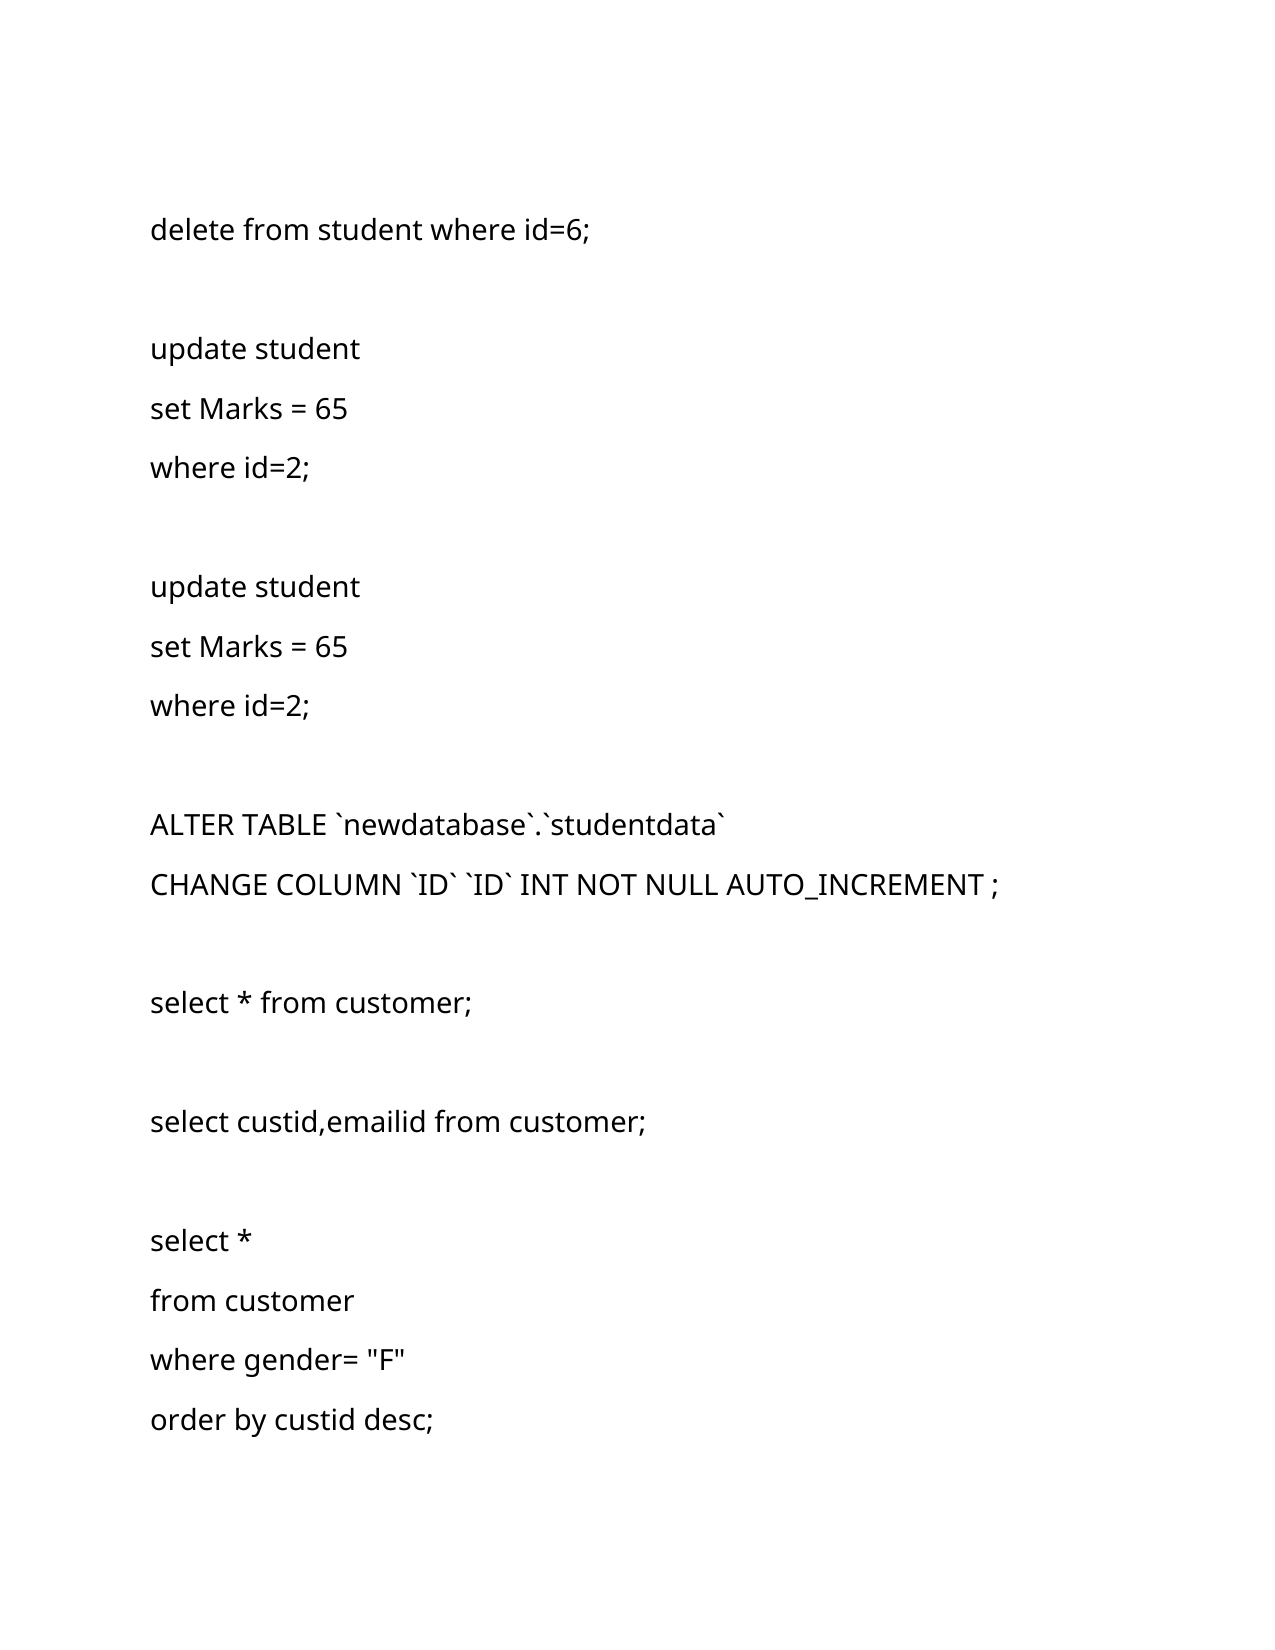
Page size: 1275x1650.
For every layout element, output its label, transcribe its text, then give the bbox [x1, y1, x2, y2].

text where id=2; [150, 447, 1125, 487]
text where gender= "F" [150, 1339, 1125, 1379]
text ALTER TABLE `newdatabase`.`studentdata` [150, 804, 1125, 844]
text select custid,emailid from customer; [150, 1102, 1125, 1141]
text update student [150, 328, 1125, 368]
text set Marks = 65 [150, 388, 1125, 428]
text select * [150, 1221, 1125, 1260]
text where id=2; [150, 685, 1125, 725]
text order by custid desc; [150, 1399, 1125, 1439]
text delete from student where id=6; [150, 209, 1125, 249]
text CHANGE COLUMN `ID` `ID` INT NOT NULL AUTO_INCREMENT ; [150, 864, 1125, 903]
text set Marks = 65 [150, 626, 1125, 666]
text select * from customer; [150, 983, 1125, 1022]
text from customer [150, 1280, 1125, 1320]
text update student [150, 566, 1125, 606]
